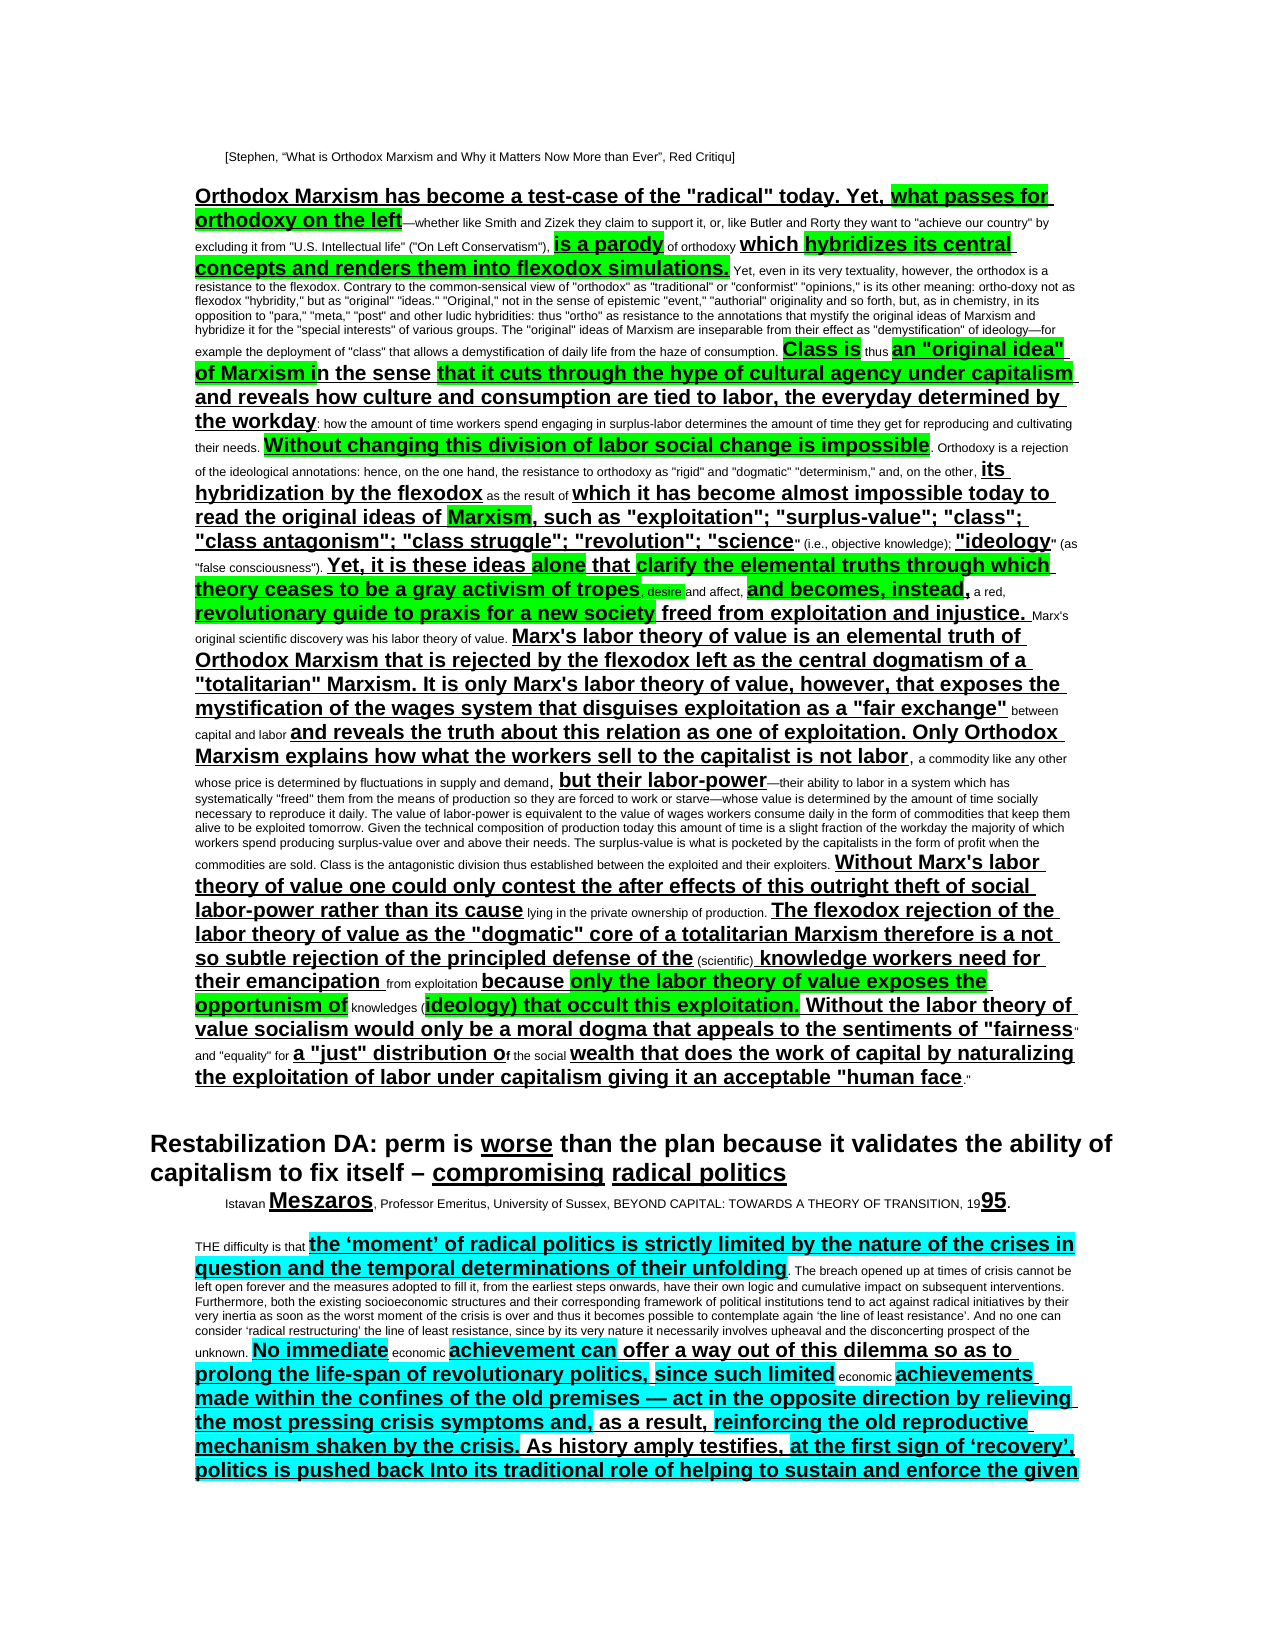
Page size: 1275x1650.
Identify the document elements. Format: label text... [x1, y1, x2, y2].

subtitle Restabilization DA: perm is worse than the plan because it validates the ability of capitalism to fix itself – compromising radical politics [150, 1129, 1125, 1187]
text Orthodox Marxism has become a test-case of the "radical" today. Yet, what passes for orthodoxy on the left—whether like Smith and Zizek they claim to support it, or, like Butler and Rorty they want to "achieve our country" by excluding it from "U.S. Intellectual life" ("On Left Conservatism"), is a parody of orthodoxy which hybridizes its central concepts and renders them into flexodox simulations. Yet, even in its very textuality, however, the orthodox is a resistance to the flexodox. Contrary to the common-sensical view of "orthodox" as "traditional" or "conformist" "opinions," is its other meaning: ortho-doxy not as flexodox "hybridity," but as "original" "ideas." "Original," not in the sense of epistemic "event," "authorial" originality and so forth, but, as in chemistry, in its opposition to "para," "meta," "post" and other ludic hybridities: thus "ortho" as resistance to the annotations that mystify the original ideas of Marxism and hybridize it for the "special interests" of various groups. The "original" ideas of Marxism are inseparable from their effect as "demystification" of ideology—for example the deployment of "class" that allows a demystification of daily life from the haze of consumption. Class is thus an "original idea" of Marxism in the sense that it cuts through the hype of cultural agency under capitalism and reveals how culture and consumption are tied to labor, the everyday determined by the workday: how the amount of time workers spend engaging in surplus-labor determines the amount of time they get for reproducing and cultivating their needs. Without changing this division of labor social change is impossible. Orthodoxy is a rejection of the ideological annotations: hence, on the one hand, the resistance to orthodoxy as "rigid" and "dogmatic" "determinism," and, on the other, its hybridization by the flexodox as the result of which it has become almost impossible today to read the original ideas of Marxism, such as "exploitation"; "surplus-value"; "class"; "class antagonism"; "class struggle"; "revolution"; "science" (i.e., objective knowledge); "ideology" (as "false consciousness"). Yet, it is these ideas alone that clarify the elemental truths through which theory ceases to be a gray activism of tropes, desire and affect, and becomes, instead, a red, revolutionary guide to praxis for a new society freed from exploitation and injustice. Marx's original scientific discovery was his labor theory of value. Marx's labor theory of value is an elemental truth of Orthodox Marxism that is rejected by the flexodox left as the central dogmatism of a "totalitarian" Marxism. It is only Marx's labor theory of value, however, that exposes the mystification of the wages system that disguises exploitation as a "fair exchange" between capital and labor and reveals the truth about this relation as one of exploitation. Only Orthodox Marxism explains how what the workers sell to the capitalist is not labor, a commodity like any other whose price is determined by fluctuations in supply and demand, but their labor-power—their ability to labor in a system which has systematically "freed" them from the means of production so they are forced to work or starve—whose value is determined by the amount of time socially necessary to reproduce it daily. The value of labor-power is equivalent to the value of wages workers consume daily in the form of commodities that keep them alive to be exploited tomorrow. Given the technical composition of production today this amount of time is a slight fraction of the workday the majority of which workers spend producing surplus-value over and above their needs. The surplus-value is what is pocketed by the capitalists in the form of profit when the commodities are sold. Class is the antagonistic division thus established between the exploited and their exploiters. Without Marx's labor theory of value one could only contest the after effects of this outright theft of social labor-power rather than its cause lying in the private ownership of production. The flexodox rejection of the labor theory of value as the "dogmatic" core of a totalitarian Marxism therefore is a not so subtle rejection of the principled defense of the (scientific) knowledge workers need for their emancipation from exploitation because only the labor theory of value exposes the opportunism of knowledges (ideology) that occult this exploitation. Without the labor theory of value socialism would only be a moral dogma that appeals to the sentiments of "fairness" and "equality" for a "just" distribution of the social wealth that does the work of capital by naturalizing the exploitation of labor under capitalism giving it an acceptable "human face." [195, 183, 1080, 1089]
text Istavan Meszaros, Professor Emeritus, University of Sussex, BEYOND CAPITAL: TOWARDS A THEORY OF TRANSITION, 1995. [225, 1187, 1080, 1213]
text [Stephen, “What is Orthodox Marxism and Why it Matters Now More than Ever”, Red Critiqu] [225, 150, 1125, 164]
